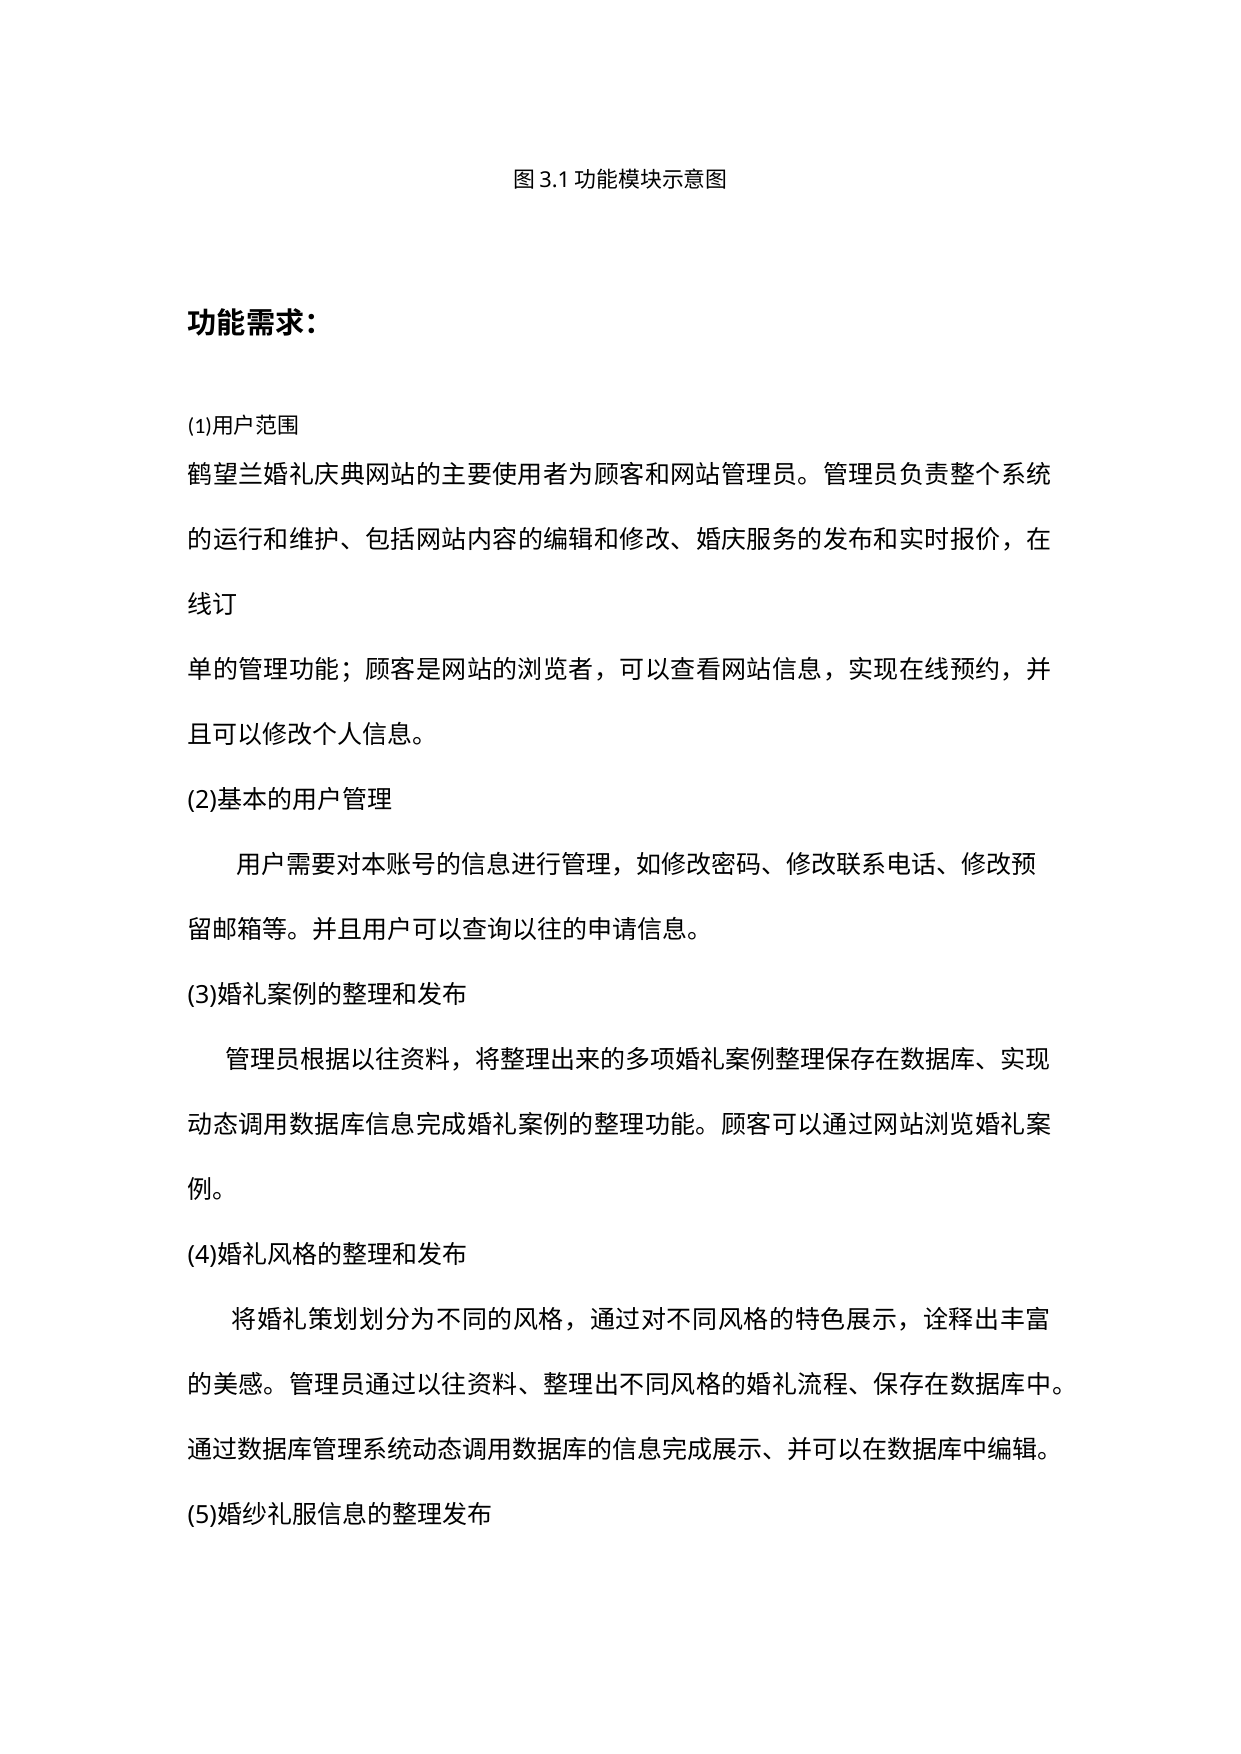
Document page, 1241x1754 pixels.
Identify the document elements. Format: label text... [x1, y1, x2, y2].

text (1)用户范围 [187, 407, 1053, 440]
text 用户需要对本账号的信息进行管理，如修改密码、修改联系电话、修改预留邮箱等。并且用户可以查询以往的申请信息。 [187, 830, 1053, 960]
text 单的管理功能；顾客是网站的浏览者，可以查看网站信息，实现在线预约，并且可以修改个人信息。 [187, 635, 1053, 765]
text 图3.1功能模块示意图 [187, 162, 1053, 194]
text (5)婚纱礼服信息的整理发布 [187, 1480, 1053, 1545]
text (3)婚礼案例的整理和发布 [187, 960, 1053, 1025]
text 将婚礼策划划分为不同的风格，通过对不同风格的特色展示，诠释出丰富的美感。管理员通过以往资料、整理出不同风格的婚礼流程、保存在数据库中。通过数据库管理系统动态调用数据库的信息完成展示、并可以在数据库中编辑。 [187, 1285, 1053, 1480]
subtitle 功能需求： [187, 289, 1053, 354]
text 管理员根据以往资料，将整理出来的多项婚礼案例整理保存在数据库、实现动态调用数据库信息完成婚礼案例的整理功能。顾客可以通过网站浏览婚礼案例。 [187, 1025, 1053, 1220]
text 鹤望兰婚礼庆典网站的主要使用者为顾客和网站管理员。管理员负责整个系统的运行和维护、包括网站内容的编辑和修改、婚庆服务的发布和实时报价，在线订 [187, 440, 1053, 635]
text (4)婚礼风格的整理和发布 [187, 1220, 1053, 1285]
text (2)基本的用户管理 [187, 765, 1053, 830]
